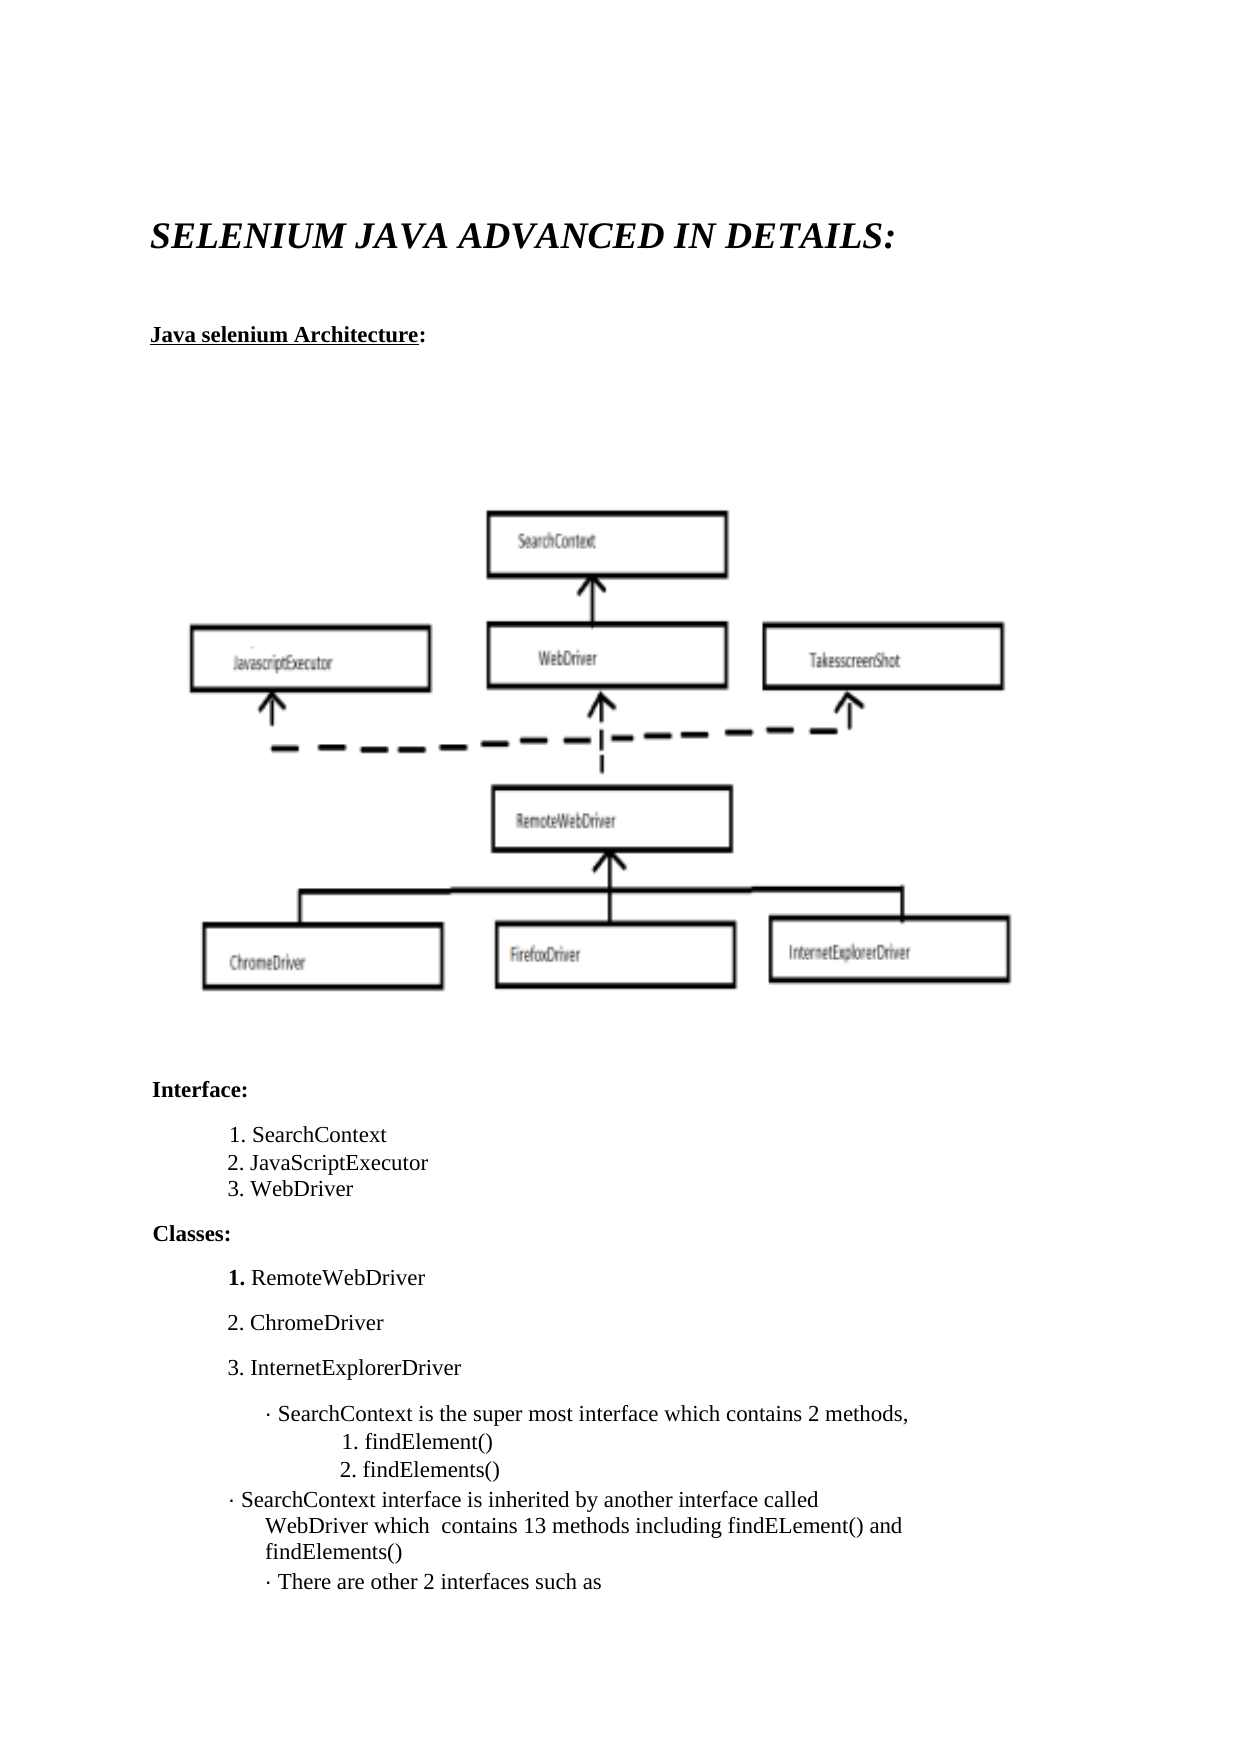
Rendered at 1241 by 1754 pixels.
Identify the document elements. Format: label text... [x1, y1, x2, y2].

text Interface: [152, 1077, 1090, 1103]
text 2. ChromeDriver [227, 1309, 1090, 1335]
text 2. JavaScriptExecutor [227, 1149, 1090, 1175]
text 3. InternetExplorerDriver [227, 1353, 1090, 1380]
text ∙ There are other 2 interfaces such as [265, 1568, 1090, 1594]
text ∙ SearchContext interface is inherited by another interface called WebDriver which contains 13 methods including findELement() and findElements() [228, 1486, 925, 1565]
text SELENIUM JAVA ADVANCED IN DETAILS: [150, 214, 1090, 257]
text 2. findElements() [339, 1456, 1090, 1482]
text 1. RemoteWebDriver [228, 1264, 1090, 1291]
text 3. WebDriver [227, 1175, 1090, 1201]
picture [151, 457, 1091, 1077]
text ∙ SearchContext is the super most interface which contains 2 methods, [265, 1400, 1090, 1426]
text 1. findElement() [341, 1428, 1090, 1454]
text Classes: [152, 1220, 1090, 1246]
text 1. SearchContext [229, 1121, 1090, 1147]
text Java selenium Architecture: [150, 321, 1090, 347]
